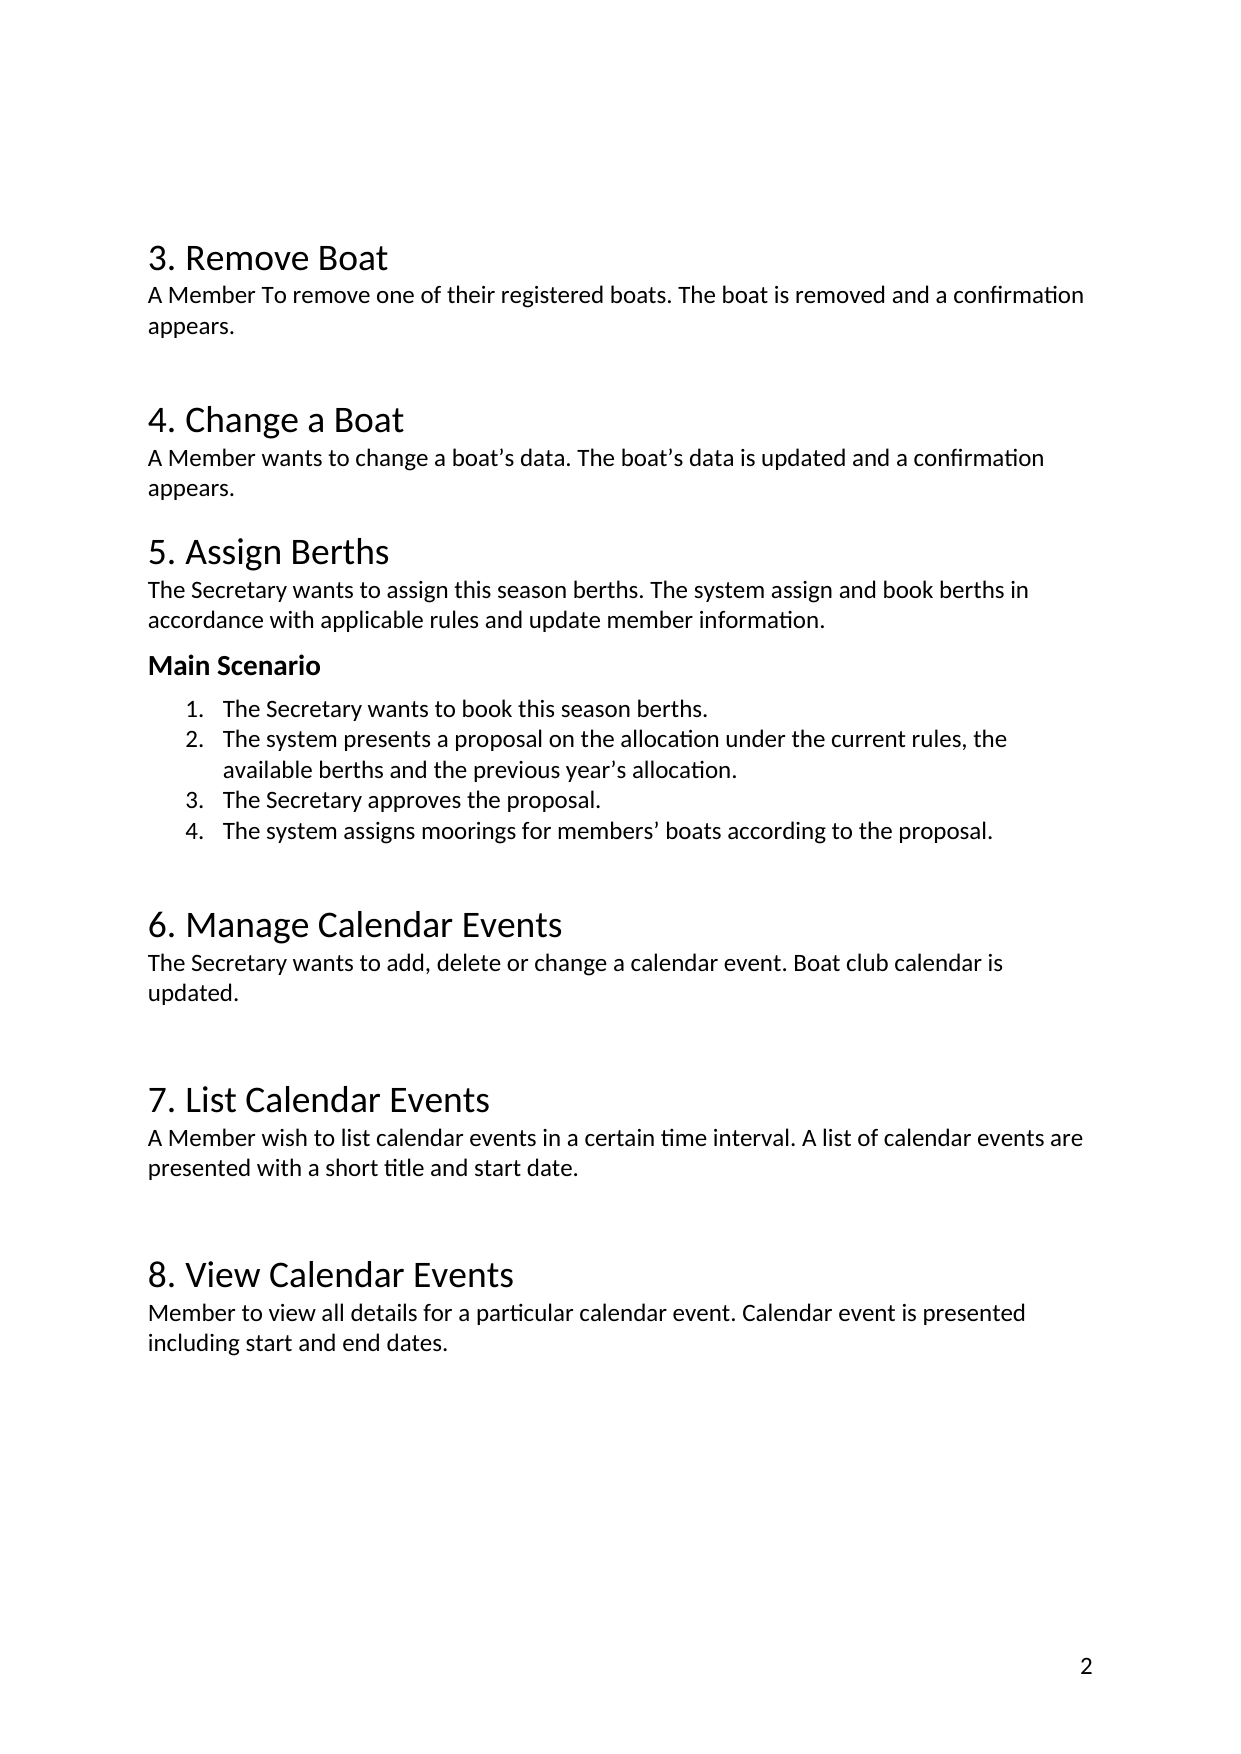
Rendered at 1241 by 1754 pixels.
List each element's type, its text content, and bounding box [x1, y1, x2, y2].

subtitle Assign Berths [148, 528, 1093, 574]
subtitle Main Scenario [148, 647, 1093, 683]
subtitle Remove Boat [148, 234, 1093, 279]
text The Secretary wants to assign this season berths. The system assign and book berths in accordance with applicable rules and update member information. [148, 574, 1093, 635]
text A Member wish to list calendar events in a certain time interval. A list of calendar events are presented with a short title and start date. [148, 1122, 1093, 1183]
list The system presents a proposal on the allocation under the current rules, the available berths and the previous year’s allocation. [185, 723, 1093, 784]
subtitle Manage Calendar Events [148, 901, 1093, 947]
subtitle Change a Boat [148, 396, 1093, 442]
text Member to view all details for a particular calendar event. Calendar event is presented including start and end dates. [148, 1297, 1093, 1358]
list The system assigns moorings for members’ boats according to the proposal. [185, 815, 1093, 846]
subtitle View Calendar Events [148, 1251, 1093, 1297]
list The Secretary wants to book this season berths. [185, 693, 1093, 723]
text A Member To remove one of their registered boats. The boat is removed and a confirmation appears. [148, 279, 1093, 341]
text A Member wants to change a boat’s data. The boat’s data is updated and a confirmation appears. [148, 442, 1093, 503]
text The Secretary wants to add, delete or change a calendar event. Boat club calendar is updated. [148, 947, 1093, 1008]
list The Secretary approves the proposal. [185, 784, 1093, 815]
subtitle List Calendar Events [148, 1076, 1093, 1122]
